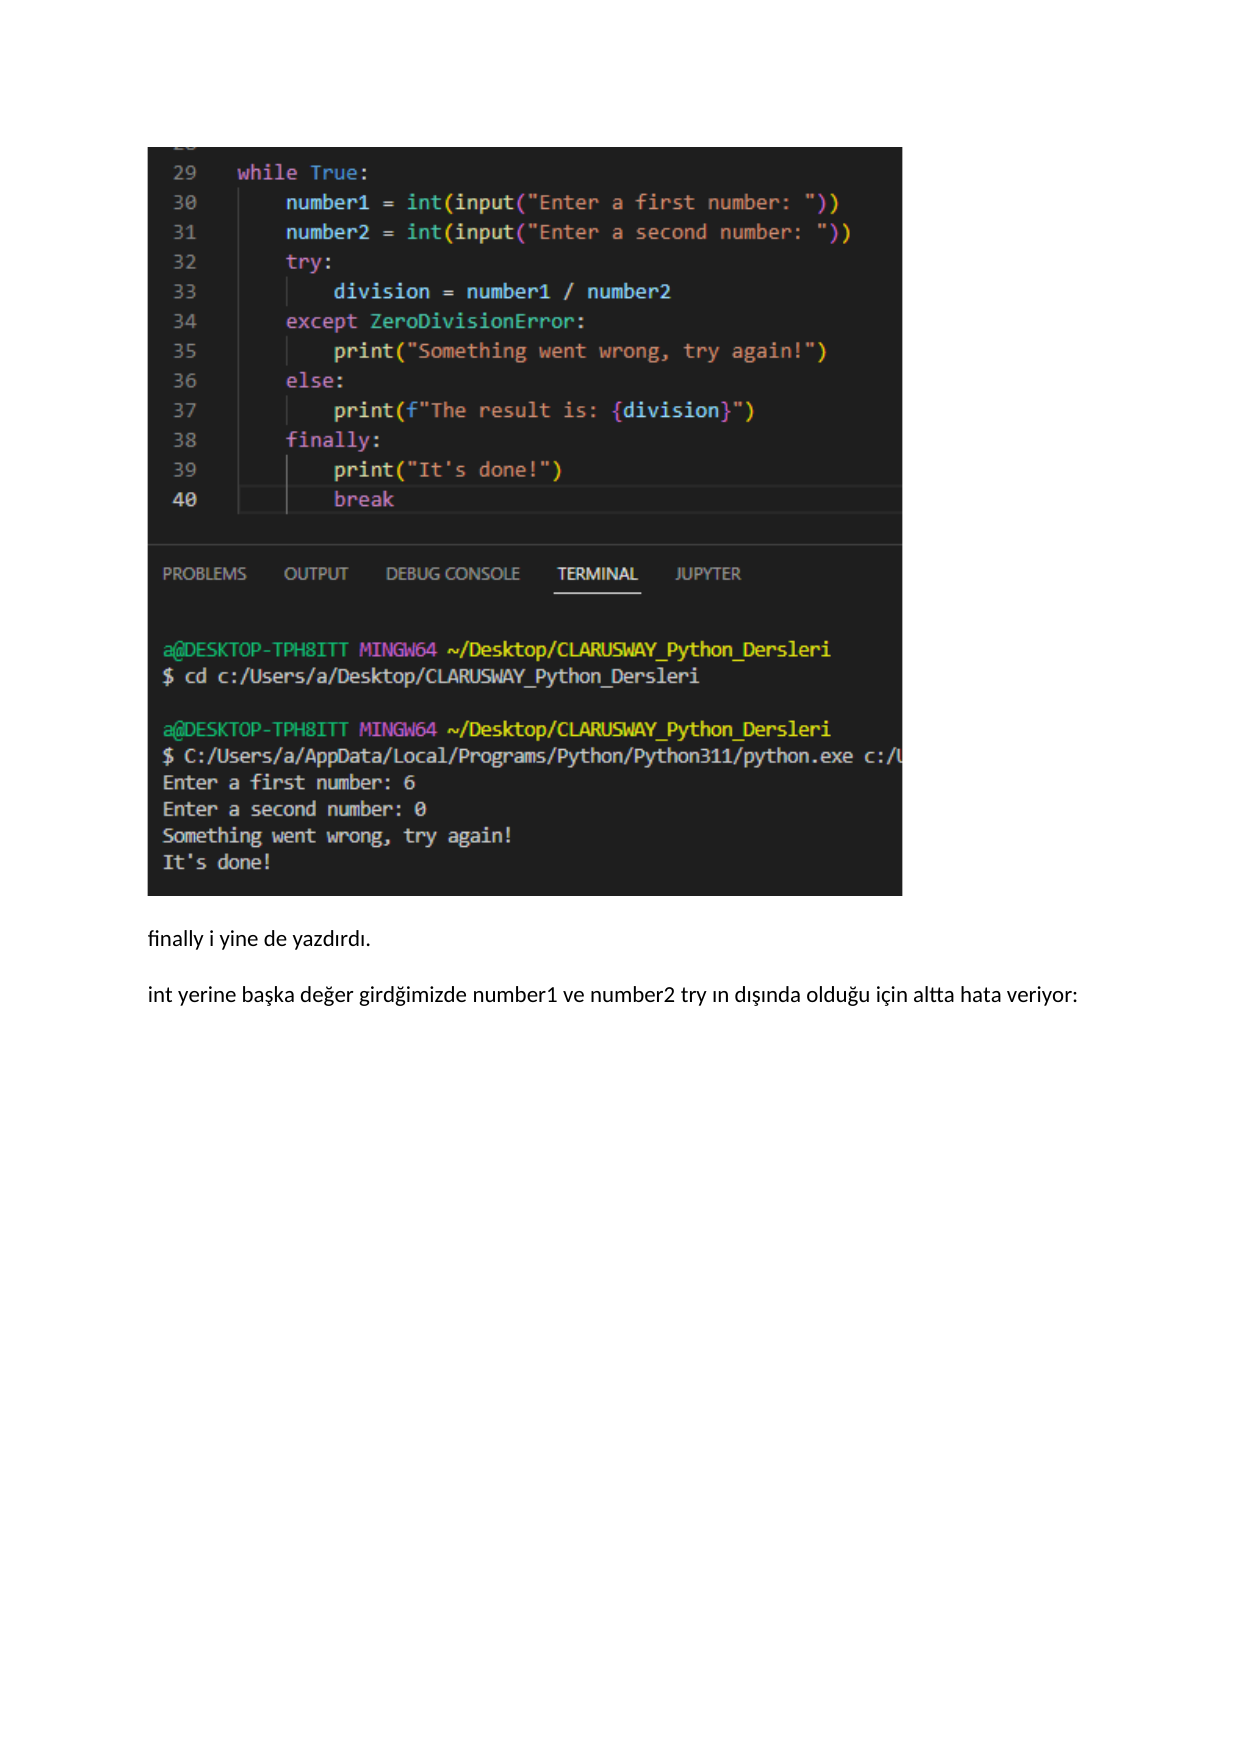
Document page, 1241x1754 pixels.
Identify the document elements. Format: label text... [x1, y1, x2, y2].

text finally i yine de yazdırdı. [148, 924, 1093, 952]
text int yerine başka değer girdğimizde number1 ve number2 try ın dışında olduğu için altta hata veriyor: [148, 980, 1093, 1008]
picture [147, 147, 903, 896]
